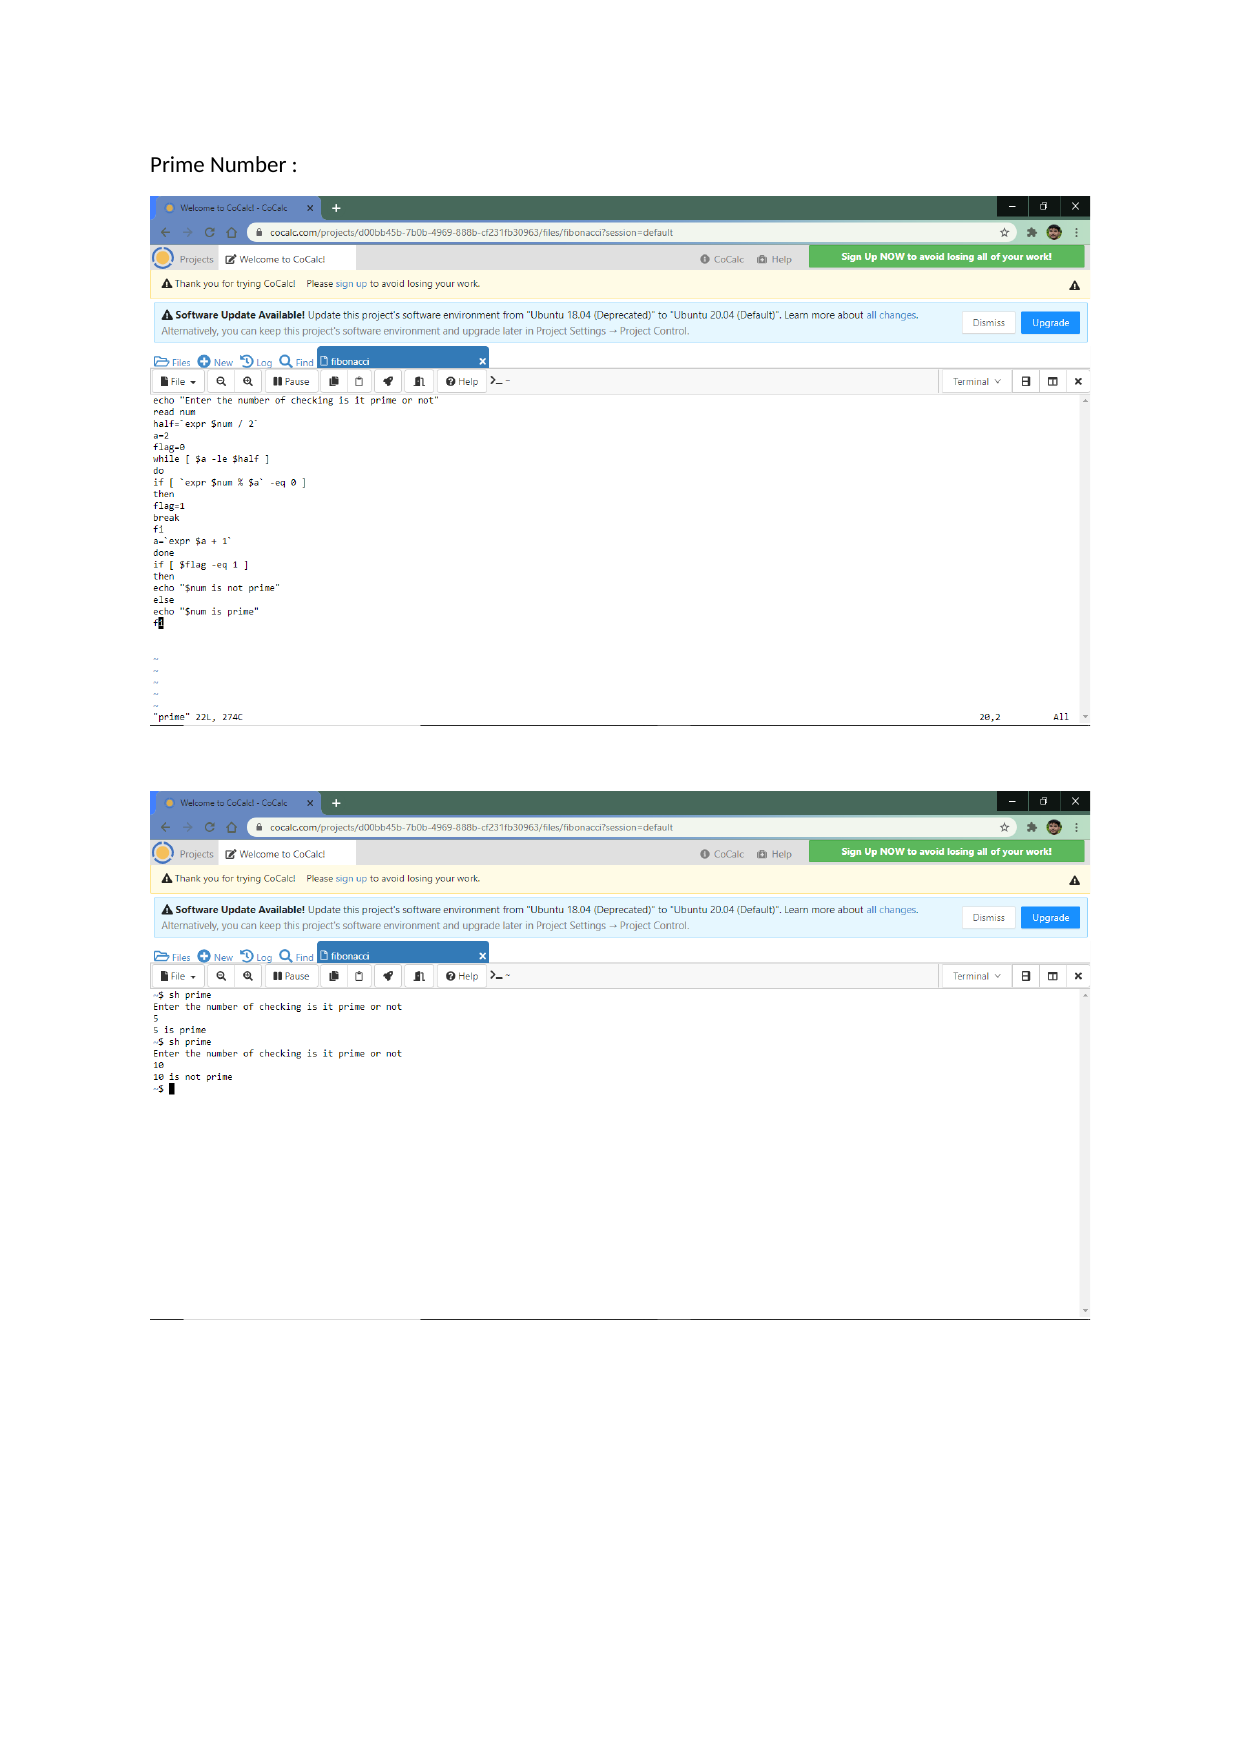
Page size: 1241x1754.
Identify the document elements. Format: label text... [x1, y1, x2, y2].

picture [150, 196, 1091, 726]
text Prime Number : [150, 150, 1090, 178]
picture [150, 791, 1091, 1320]
